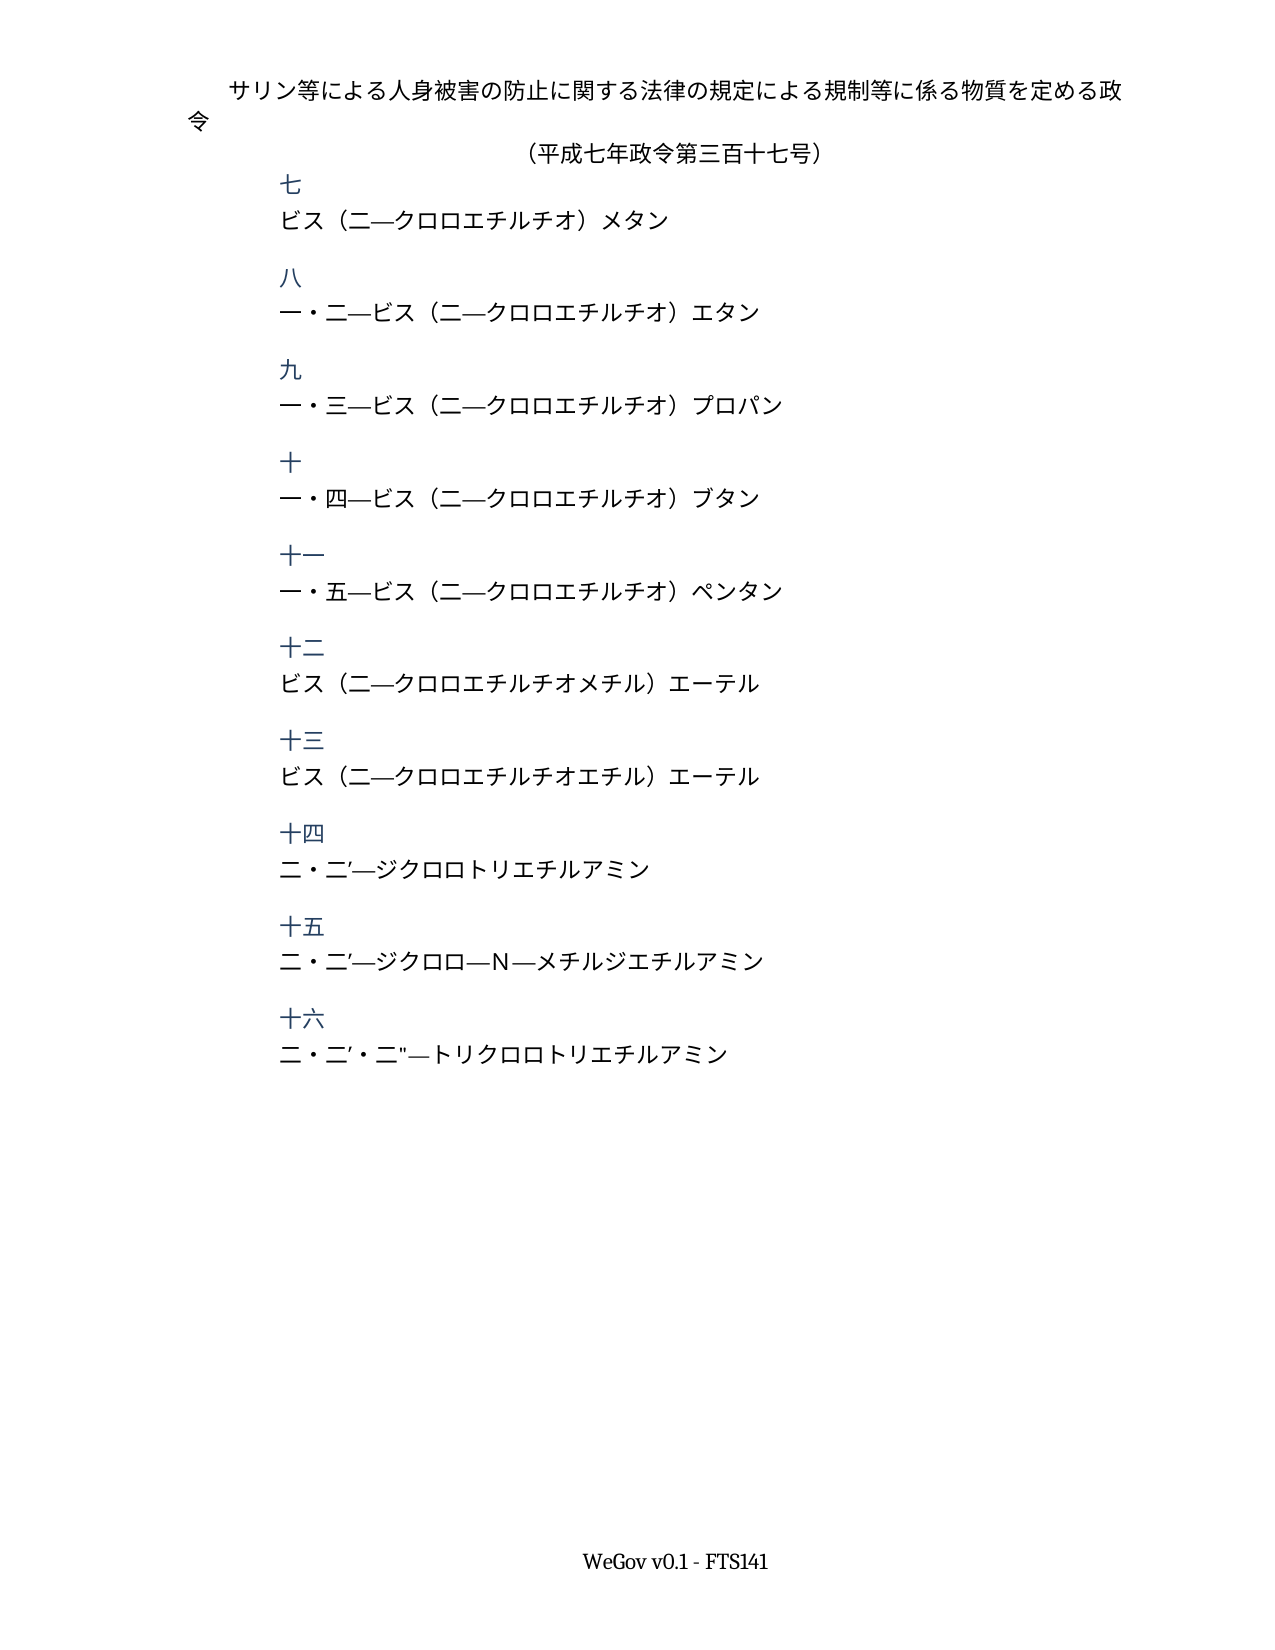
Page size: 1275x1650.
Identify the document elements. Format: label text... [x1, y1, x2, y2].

text 一・四―ビス（二―クロロエチルチオ）ブタン [279, 483, 1087, 514]
subtitle 七 [279, 169, 1087, 200]
text 一・五―ビス（二―クロロエチルチオ）ペンタン [279, 576, 1087, 607]
text 二・二′・二"―トリクロロトリエチルアミン [279, 1039, 1087, 1070]
text 一・三―ビス（二―クロロエチルチオ）プロパン [279, 390, 1087, 421]
text 二・二′―ジクロロトリエチルアミン [279, 854, 1087, 885]
subtitle 十五 [279, 910, 1087, 942]
subtitle 十六 [279, 1003, 1087, 1034]
subtitle 九 [279, 354, 1087, 385]
subtitle 十一 [279, 539, 1087, 571]
subtitle 十四 [279, 818, 1087, 849]
text 二・二′―ジクロロ―Ｎ―メチルジエチルアミン [279, 946, 1087, 978]
text ビス（二―クロロエチルチオエチル）エーテル [279, 761, 1087, 792]
subtitle 十二 [279, 632, 1087, 663]
text ビス（二―クロロエチルチオメチル）エーテル [279, 668, 1087, 699]
subtitle 十三 [279, 725, 1087, 756]
text 一・二―ビス（二―クロロエチルチオ）エタン [279, 297, 1087, 329]
subtitle 十 [279, 447, 1087, 478]
text ビス（二―クロロエチルチオ）メタン [279, 205, 1087, 236]
subtitle 八 [279, 261, 1087, 293]
